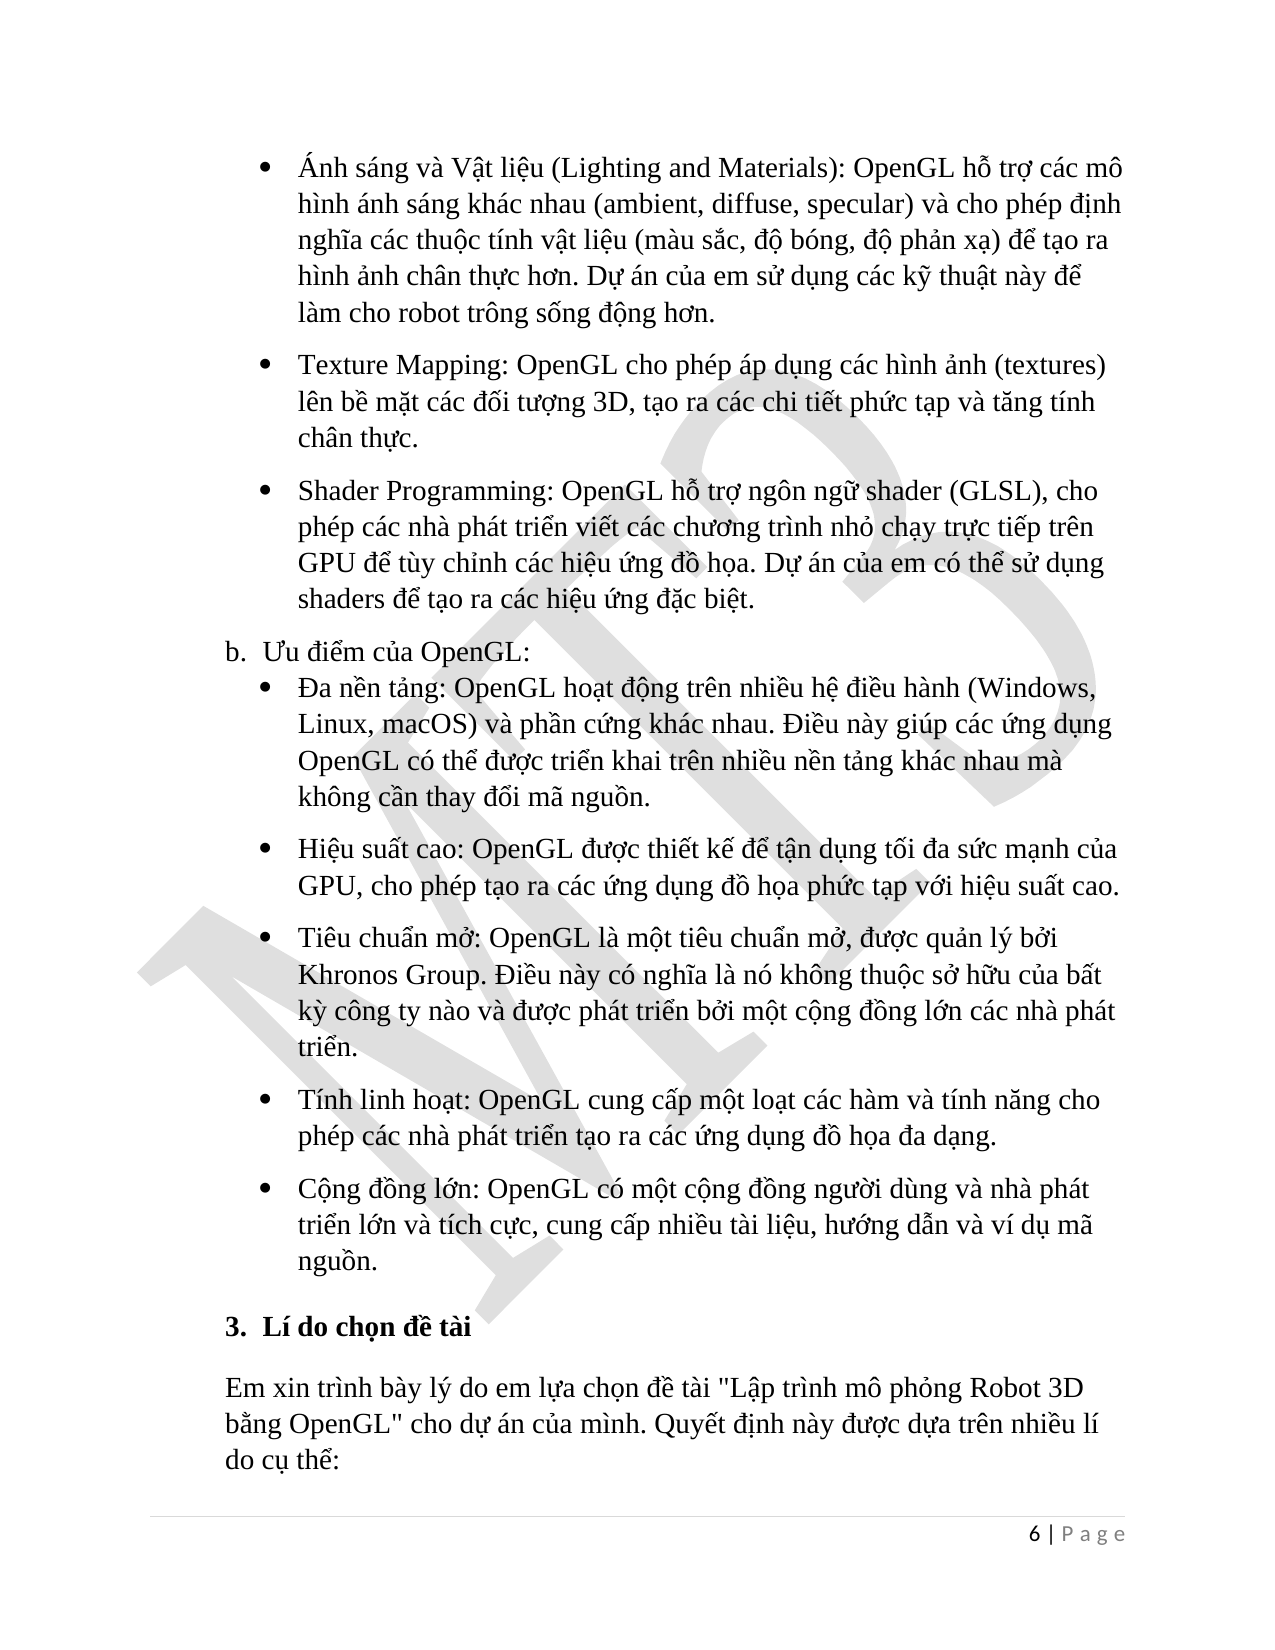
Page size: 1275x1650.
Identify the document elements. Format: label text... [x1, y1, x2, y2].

list Cộng đồng lớn: OpenGL có một cộng đồng người dùng và nhà phát triển lớn và tích cực, cung cấp nhiều tài liệu, hướng dẫn và ví dụ mã nguồn. [260, 1171, 1125, 1277]
list Đa nền tảng: OpenGL hoạt động trên nhiều hệ điều hành (Windows, Linux, macOS) và phần cứng khác nhau. Điều này giúp các ứng dụng OpenGL có thể được triển khai trên nhiều nền tảng khác nhau mà không cần thay đổi mã nguồn. [260, 670, 1125, 812]
text Em xin trình bày lý do em lựa chọn đề tài "Lập trình mô phỏng Robot 3D bằng OpenGL" cho dự án của mình. Quyết định này được dựa trên nhiều lí do cụ thể: [225, 1370, 1125, 1476]
list Tính linh hoạt: OpenGL cung cấp một loạt các hàm và tính năng cho phép các nhà phát triển tạo ra các ứng dụng đồ họa đa dạng. [260, 1082, 1125, 1152]
subtitle Ưu điểm của OpenGL: [225, 634, 1125, 668]
list Texture Mapping: OpenGL cho phép áp dụng các hình ảnh (textures) lên bề mặt các đối tượng 3D, tạo ra các chi tiết phức tạp và tăng tính chân thực. [260, 347, 1125, 453]
subtitle Lí do chọn đề tài [225, 1309, 1125, 1342]
list Tiêu chuẩn mở: OpenGL là một tiêu chuẩn mở, được quản lý bởi Khronos Group. Điều này có nghĩa là nó không thuộc sở hữu của bất kỳ công ty nào và được phát triển bởi một cộng đồng lớn các nhà phát triển. [260, 921, 1125, 1063]
list Ánh sáng và Vật liệu (Lighting and Materials): OpenGL hỗ trợ các mô hình ánh sáng khác nhau (ambient, diffuse, specular) và cho phép định nghĩa các thuộc tính vật liệu (màu sắc, độ bóng, độ phản xạ) để tạo ra hình ảnh chân thực hơn. Dự án của em sử dụng các kỹ thuật này để làm cho robot trông sống động hơn. [260, 150, 1125, 328]
list Shader Programming: OpenGL hỗ trợ ngôn ngữ shader (GLSL), cho phép các nhà phát triển viết các chương trình nhỏ chạy trực tiếp trên GPU để tùy chỉnh các hiệu ứng đồ họa. Dự án của em có thể sử dụng shaders để tạo ra các hiệu ứng đặc biệt. [260, 473, 1125, 615]
list Hiệu suất cao: OpenGL được thiết kế để tận dụng tối đa sức mạnh của GPU, cho phép tạo ra các ứng dụng đồ họa phức tạp với hiệu suất cao. [260, 832, 1125, 901]
